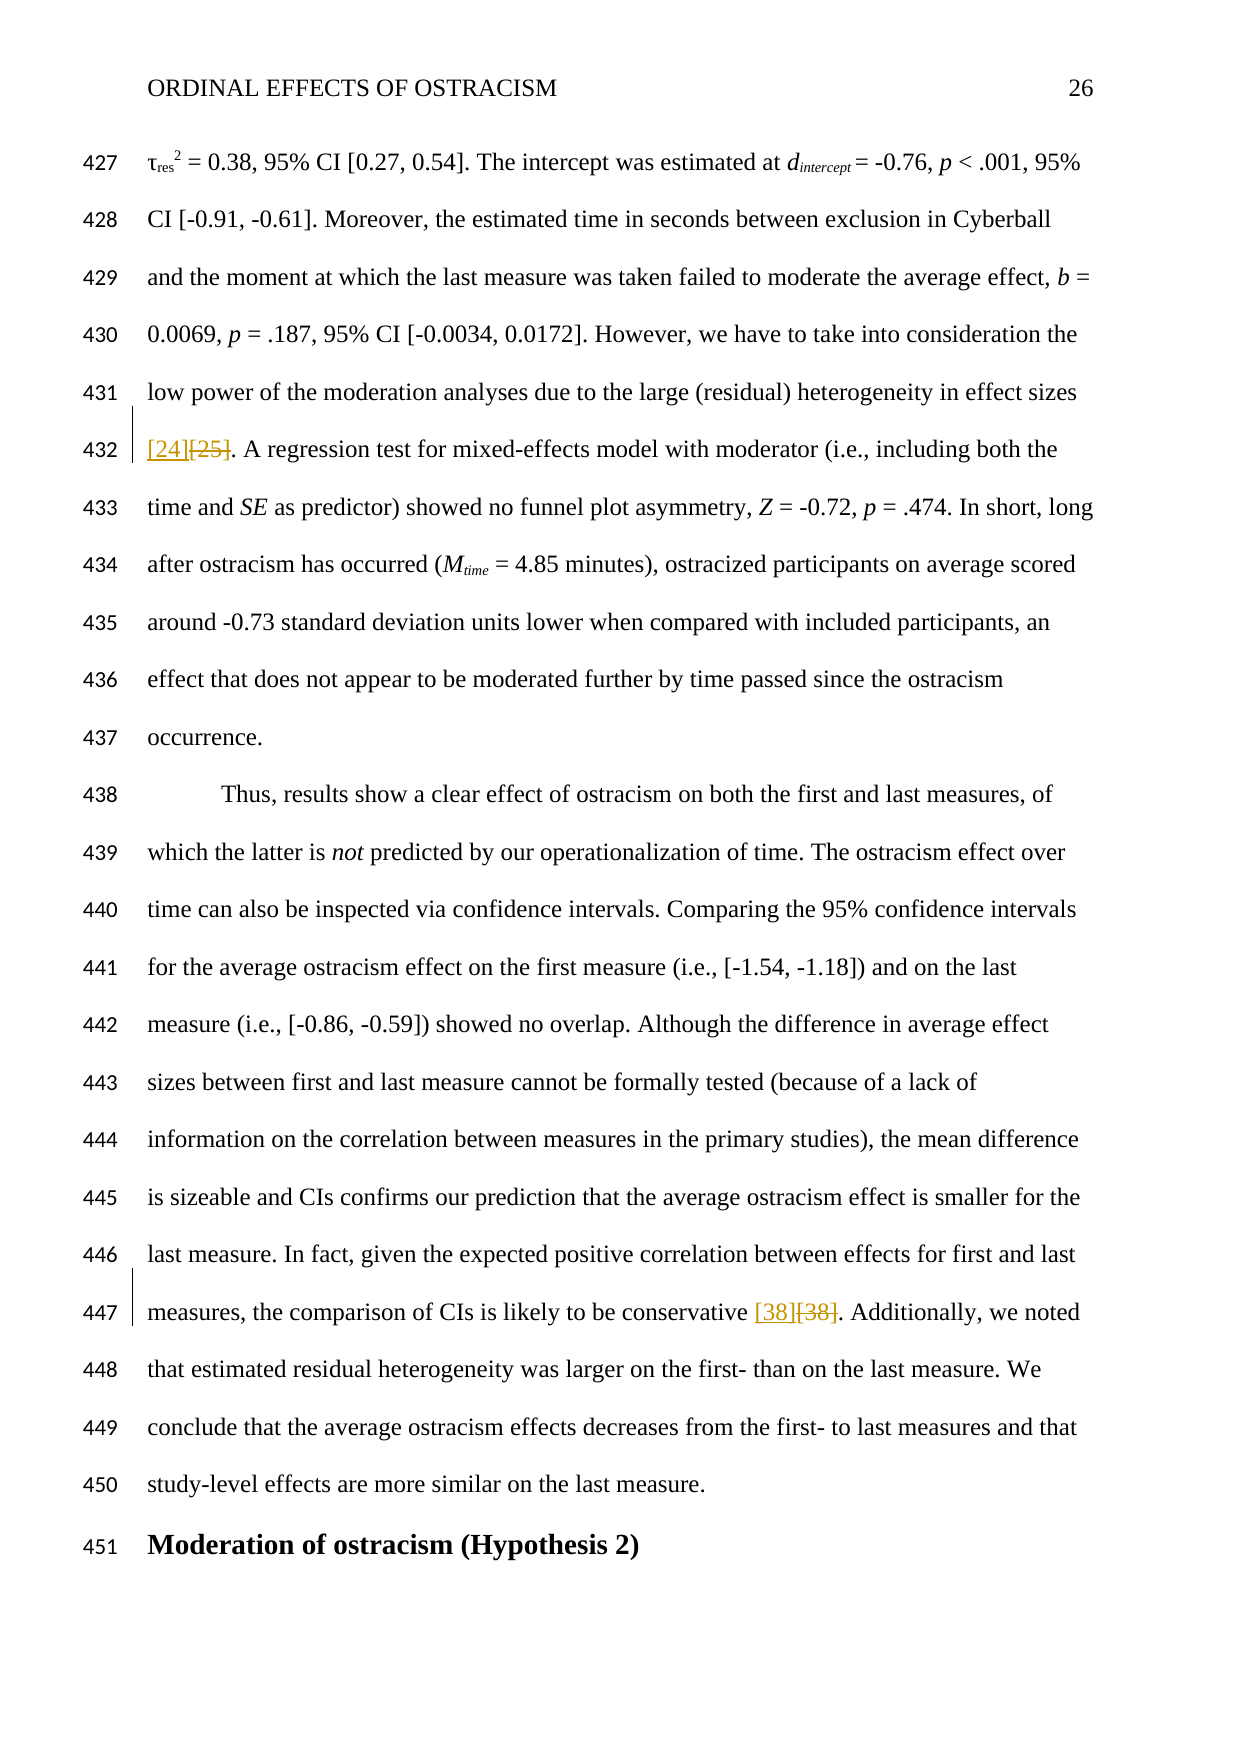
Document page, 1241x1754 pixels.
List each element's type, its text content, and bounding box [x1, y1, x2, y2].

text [147, 147, 1093, 751]
text Thus, results show a clear effect of ostracism on both the first and last measures, of which the latter is not predicted by our operationalization of time. The ostracism effect over time can also be inspected via confidence intervals. Comparing the 95% confidence intervals for the average ostracism effect on the first measure (i.e., [-1.54, -1.18]) and on the last measure (i.e., [-0.86, -0.59]) showed no overlap. Although the difference in average effect sizes between first and last measure cannot be formally tested (because of a lack of information on the correlation between measures in the primary studies), the mean difference is sizeable and CIs confirms our prediction that the average ostracism effect is smaller for the last measure. In fact, given the expected positive correlation between effects for first and last measures, the comparison of CIs is likely to be conservative . Additionally, we noted that estimated residual heterogeneity was larger on the first- than on the last measure. We conclude that the average ostracism effects decreases from the first- to last measures and that study-level effects are more similar on the last measure. [147, 779, 1093, 1498]
subtitle Moderation of ostracism (Hypothesis 2) [147, 1527, 1093, 1561]
